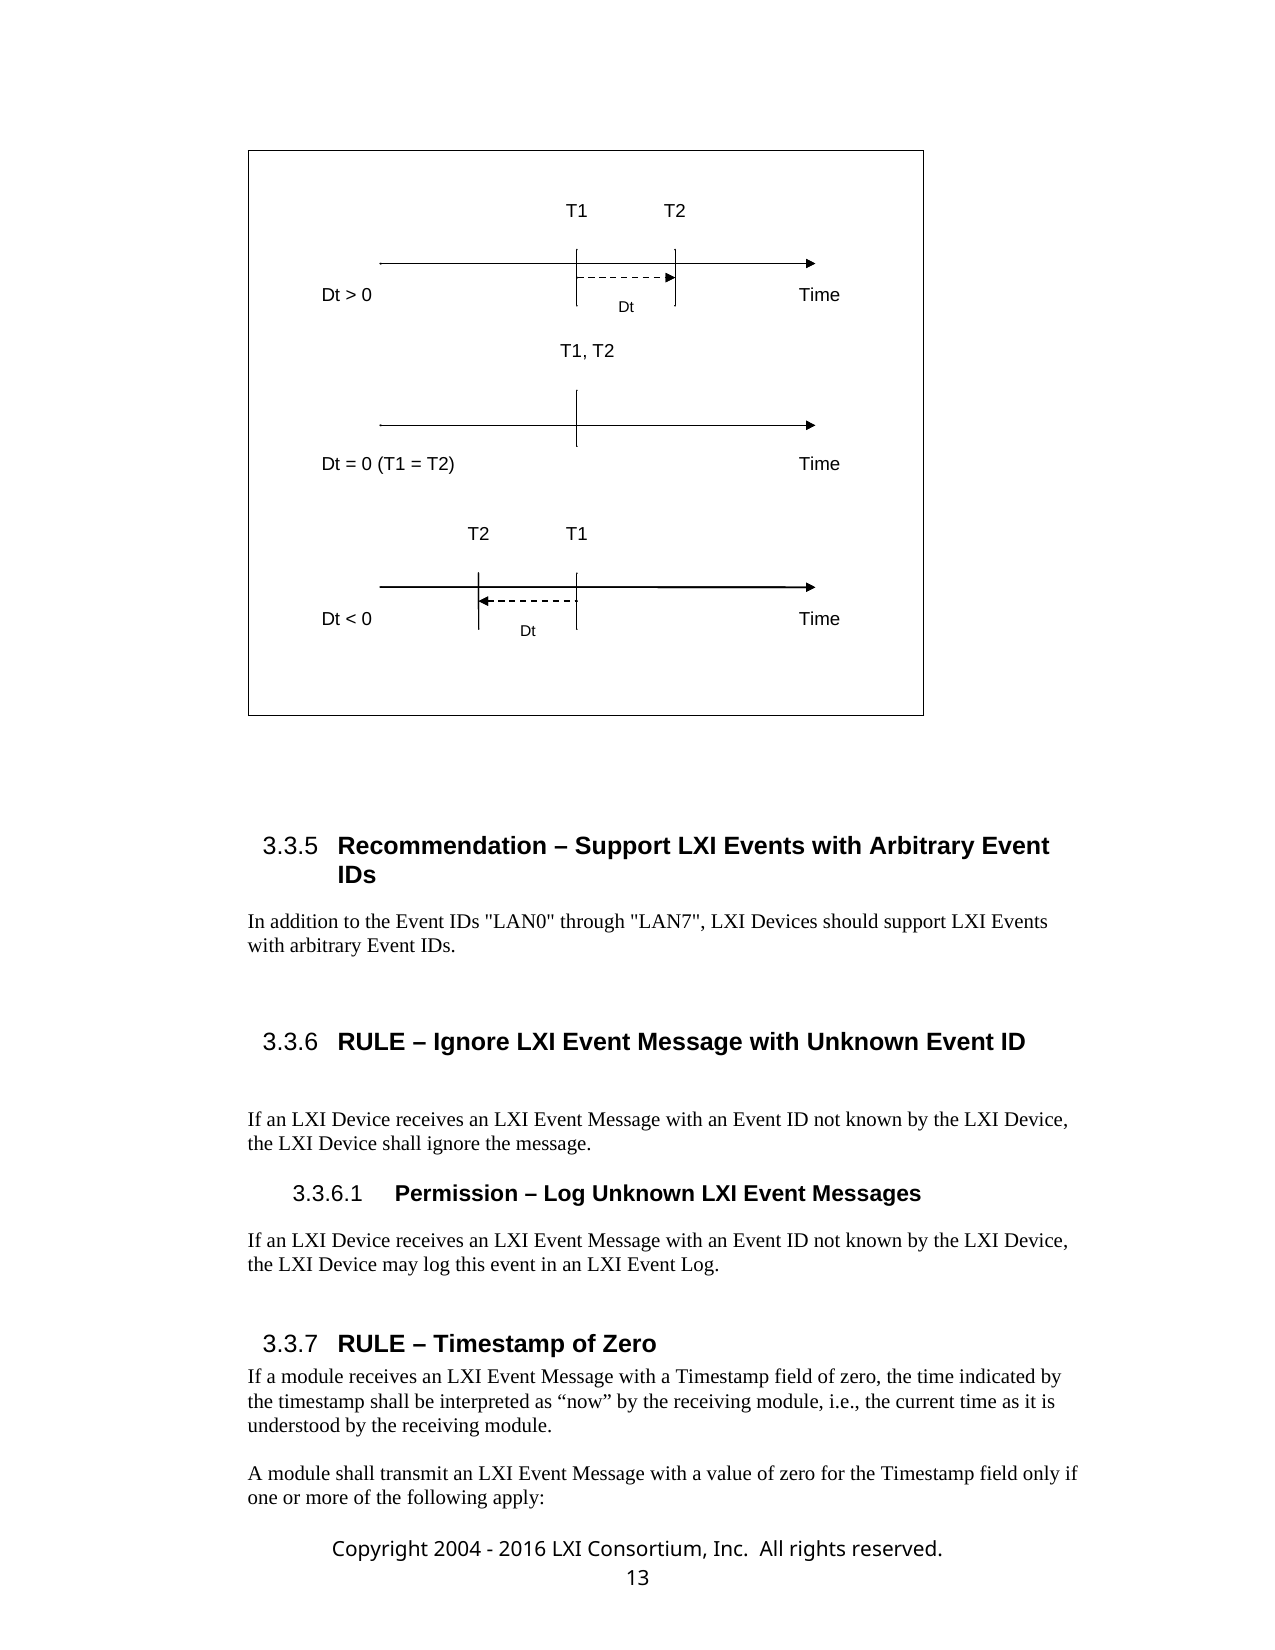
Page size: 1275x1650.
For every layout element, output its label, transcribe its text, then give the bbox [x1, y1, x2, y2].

text A module shall transmit an LXI Event Message with a value of zero for the Timestamp field only if one or more of the following apply: [247, 1461, 1087, 1509]
subtitle Permission – Log Unknown LXI Event Messages [292, 1180, 1087, 1207]
text If an LXI Device receives an LXI Event Message with an Event ID not known by the LXI Device, the LXI Device shall ignore the message. [247, 1107, 1087, 1155]
subtitle RULE – Ignore LXI Event Message with Unknown Event ID [262, 1027, 1087, 1056]
subtitle Recommendation – Support LXI Events with Arbitrary Event IDs [262, 831, 1087, 888]
subtitle RULE – Timestamp of Zero [262, 1329, 1087, 1358]
text In addition to the Event IDs "LAN0" through "LAN7", LXI Devices should support LXI Events with arbitrary Event IDs. [247, 909, 1087, 957]
text If an LXI Device receives an LXI Event Message with an Event ID not known by the LXI Device, the LXI Device may log this event in an LXI Event Log. [247, 1228, 1087, 1276]
text If a module receives an LXI Event Message with a Timestamp field of zero, the time indicated by the timestamp shall be interpreted as “now” by the receiving module, i.e., the current time as it is understood by the receiving module. [247, 1364, 1087, 1437]
